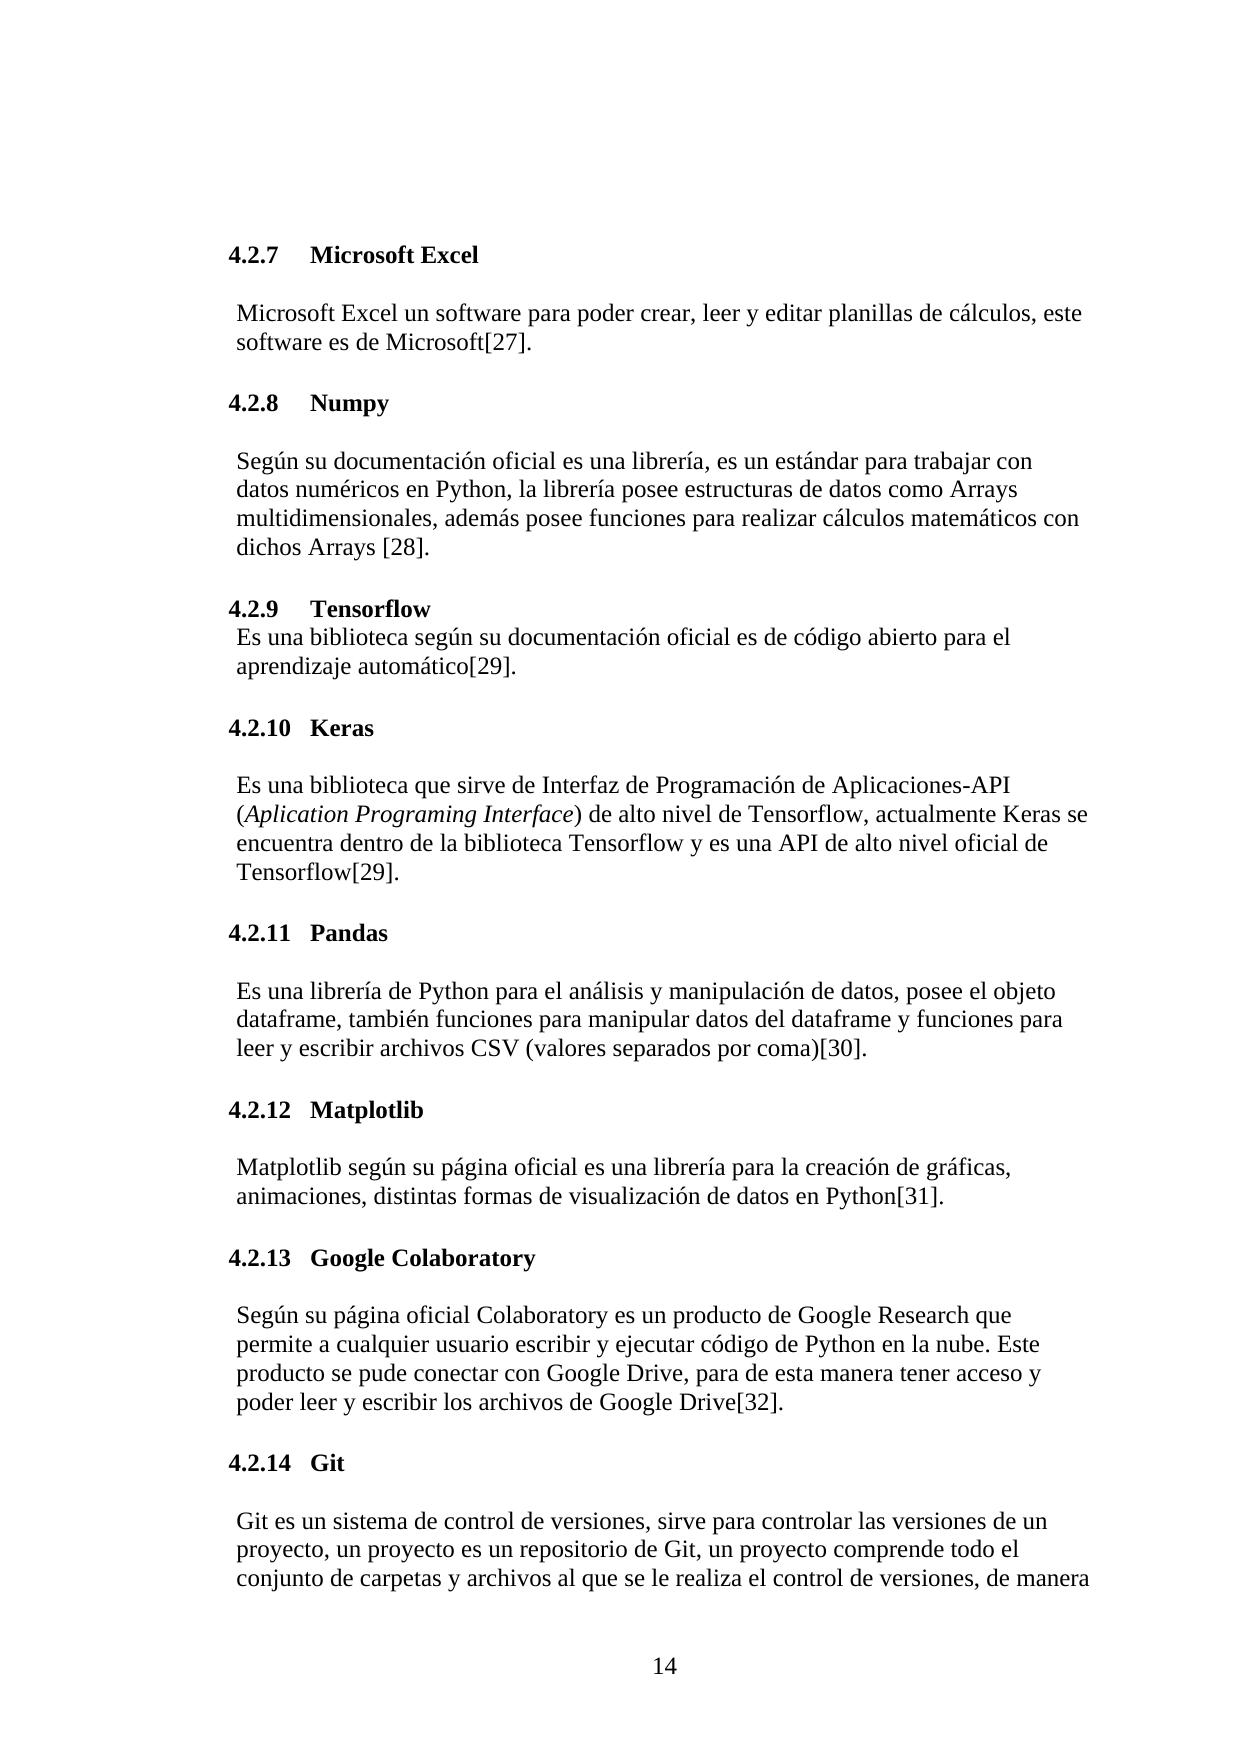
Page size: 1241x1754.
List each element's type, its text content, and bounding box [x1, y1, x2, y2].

text Microsoft Excel un software para poder crear, leer y editar planillas de cálculos, este software es de Microsoft[27]. [236, 298, 1092, 355]
subtitle Pandas [228, 918, 1092, 947]
text Es una biblioteca según su documentación oficial es de código abierto para el aprendizaje automático[29]. [236, 622, 1092, 680]
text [236, 1506, 1092, 1592]
text Es una biblioteca que sirve de Interfaz de Programación de Aplicaciones-API (Aplication Programing Interface) de alto nivel de Tensorflow, actualmente Keras se encuentra dentro de la biblioteca Tensorflow y es una API de alto nivel oficial de Tensorflow[29]. [236, 770, 1092, 885]
text Según su documentación oficial es una librería, es un estándar para trabajar con datos numéricos en Python, la librería posee estructuras de datos como Arrays multidimensionales, además posee funciones para realizar cálculos matemáticos con dichos Arrays [28]. [236, 446, 1092, 561]
subtitle Microsoft Excel [228, 240, 1092, 269]
text Según su página oficial Colaboratory es un producto de Google Research que permite a cualquier usuario escribir y ejecutar código de Python en la nube. Este producto se pude conectar con Google Drive, para de esta manera tener acceso y poder leer y escribir los archivos de Google Drive[32]. [236, 1300, 1092, 1415]
subtitle Tensorflow [228, 594, 1092, 622]
subtitle Matplotlib [228, 1095, 1092, 1124]
subtitle Git [228, 1448, 1092, 1477]
text Matplotlib según su página oficial es una librería para la creación de gráficas, animaciones, distintas formas de visualización de datos en Python[31]. [236, 1152, 1092, 1210]
text Es una librería de Python para el análisis y manipulación de datos, posee el objeto dataframe, también funciones para manipular datos del dataframe y funciones para leer y escribir archivos CSV (valores separados por coma)[30]. [236, 976, 1092, 1062]
subtitle Google Colaboratory [228, 1243, 1092, 1272]
subtitle Numpy [228, 388, 1092, 417]
subtitle Keras [228, 713, 1092, 742]
